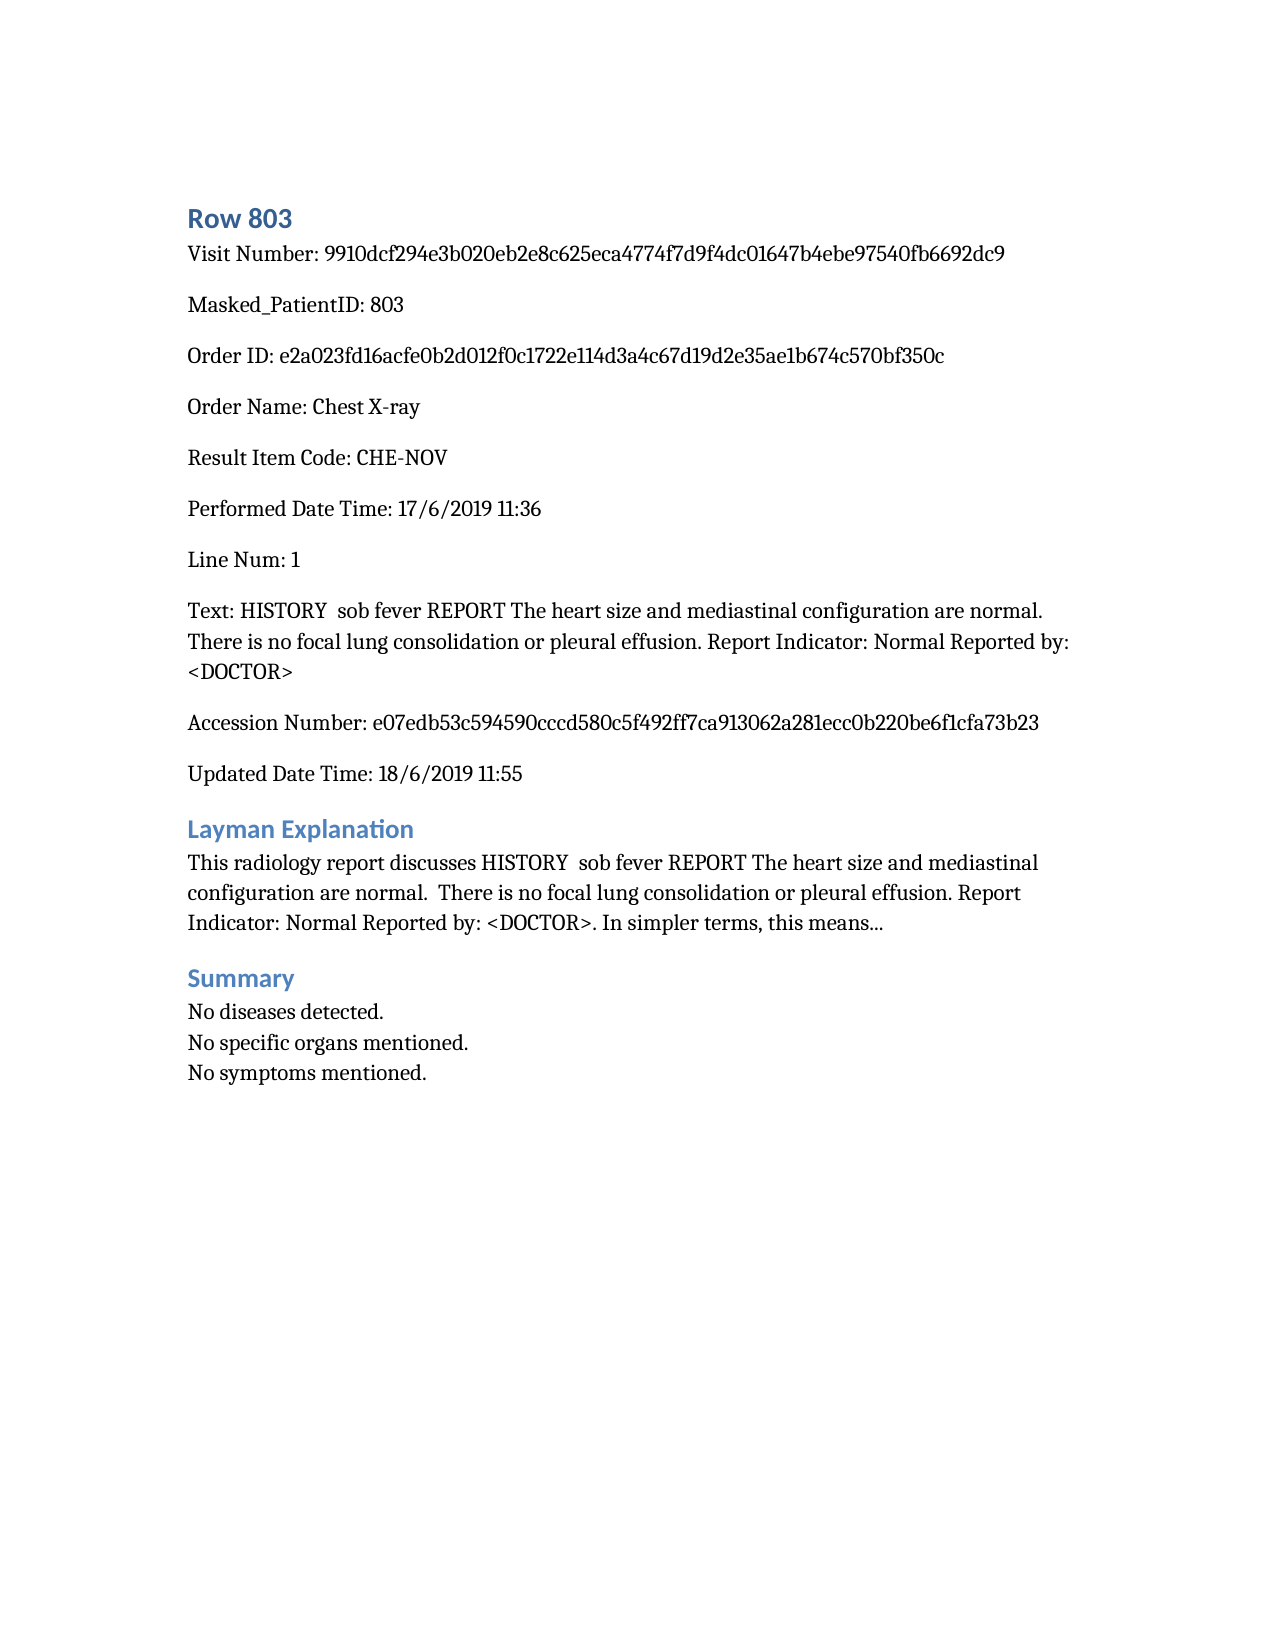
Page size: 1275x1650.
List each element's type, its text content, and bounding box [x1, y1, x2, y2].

text This radiology report discusses HISTORY sob fever REPORT The heart size and mediastinal configuration are normal. There is no focal lung consolidation or pleural effusion. Report Indicator: Normal Reported by: <DOCTOR>. In simpler terms, this means... [187, 850, 1087, 936]
text Updated Date Time: 18/6/2019 11:55 [187, 761, 1087, 787]
subtitle Layman Explanation [187, 812, 1087, 845]
text Result Item Code: CHE-NOV [187, 445, 1087, 471]
text Order ID: e2a023fd16acfe0b2d012f0c1722e114d3a4c67d19d2e35ae1b674c570bf350c [187, 343, 1087, 369]
text Line Num: 1 [187, 547, 1087, 573]
text Text: HISTORY sob fever REPORT The heart size and mediastinal configuration are normal. There is no focal lung consolidation or pleural effusion. Report Indicator: Normal Reported by: <DOCTOR> [187, 598, 1087, 685]
text Order Name: Chest X-ray [187, 394, 1087, 420]
subtitle Row 803 [187, 200, 1087, 236]
subtitle Summary [187, 961, 1087, 994]
text Performed Date Time: 17/6/2019 11:36 [187, 496, 1087, 522]
text Masked_PatientID: 803 [187, 292, 1087, 318]
text Visit Number: 9910dcf294e3b020eb2e8c625eca4774f7d9f4dc01647b4ebe97540fb6692dc9 [187, 241, 1087, 267]
text Accession Number: e07edb53c594590cccd580c5f492ff7ca913062a281ecc0b220be6f1cfa73b23 [187, 710, 1087, 736]
text No diseases detected. No specific organs mentioned. No symptoms mentioned. [187, 999, 1087, 1086]
